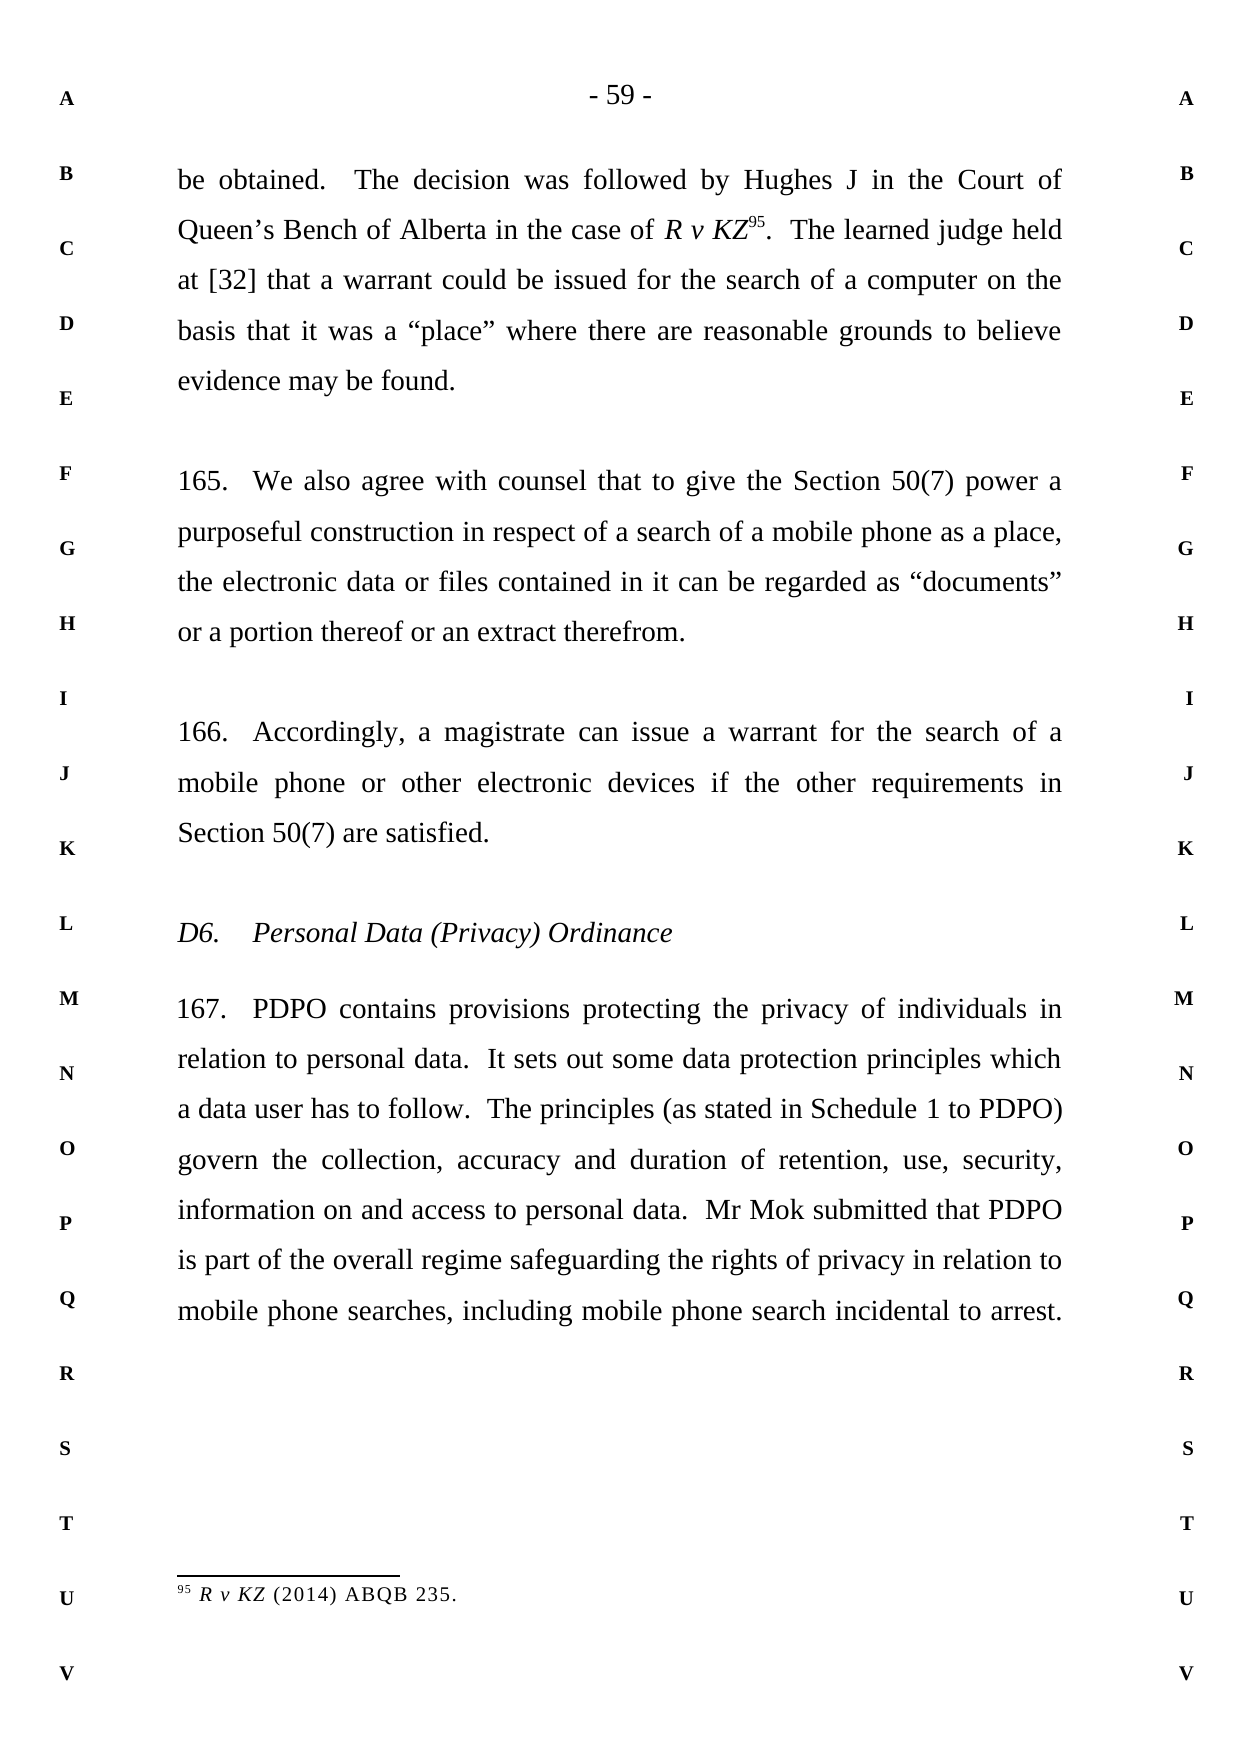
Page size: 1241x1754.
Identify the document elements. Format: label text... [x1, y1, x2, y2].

list Accordingly, a magistrate can issue a warrant for the search of a mobile phone or other electronic devices if the other requirements in Section 50(7) are satisfied. [177, 714, 1063, 849]
subtitle D6. Personal Data (Privacy) Ordinance [177, 916, 1063, 949]
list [176, 991, 1063, 1326]
list We also agree with counsel that to give the Section 50(7) power a purposeful construction in respect of a search of a mobile phone as a place, the electronic data or files contained in it can be regarded as “documents” or a portion thereof or an extract therefrom. [177, 463, 1063, 648]
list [177, 162, 1063, 397]
